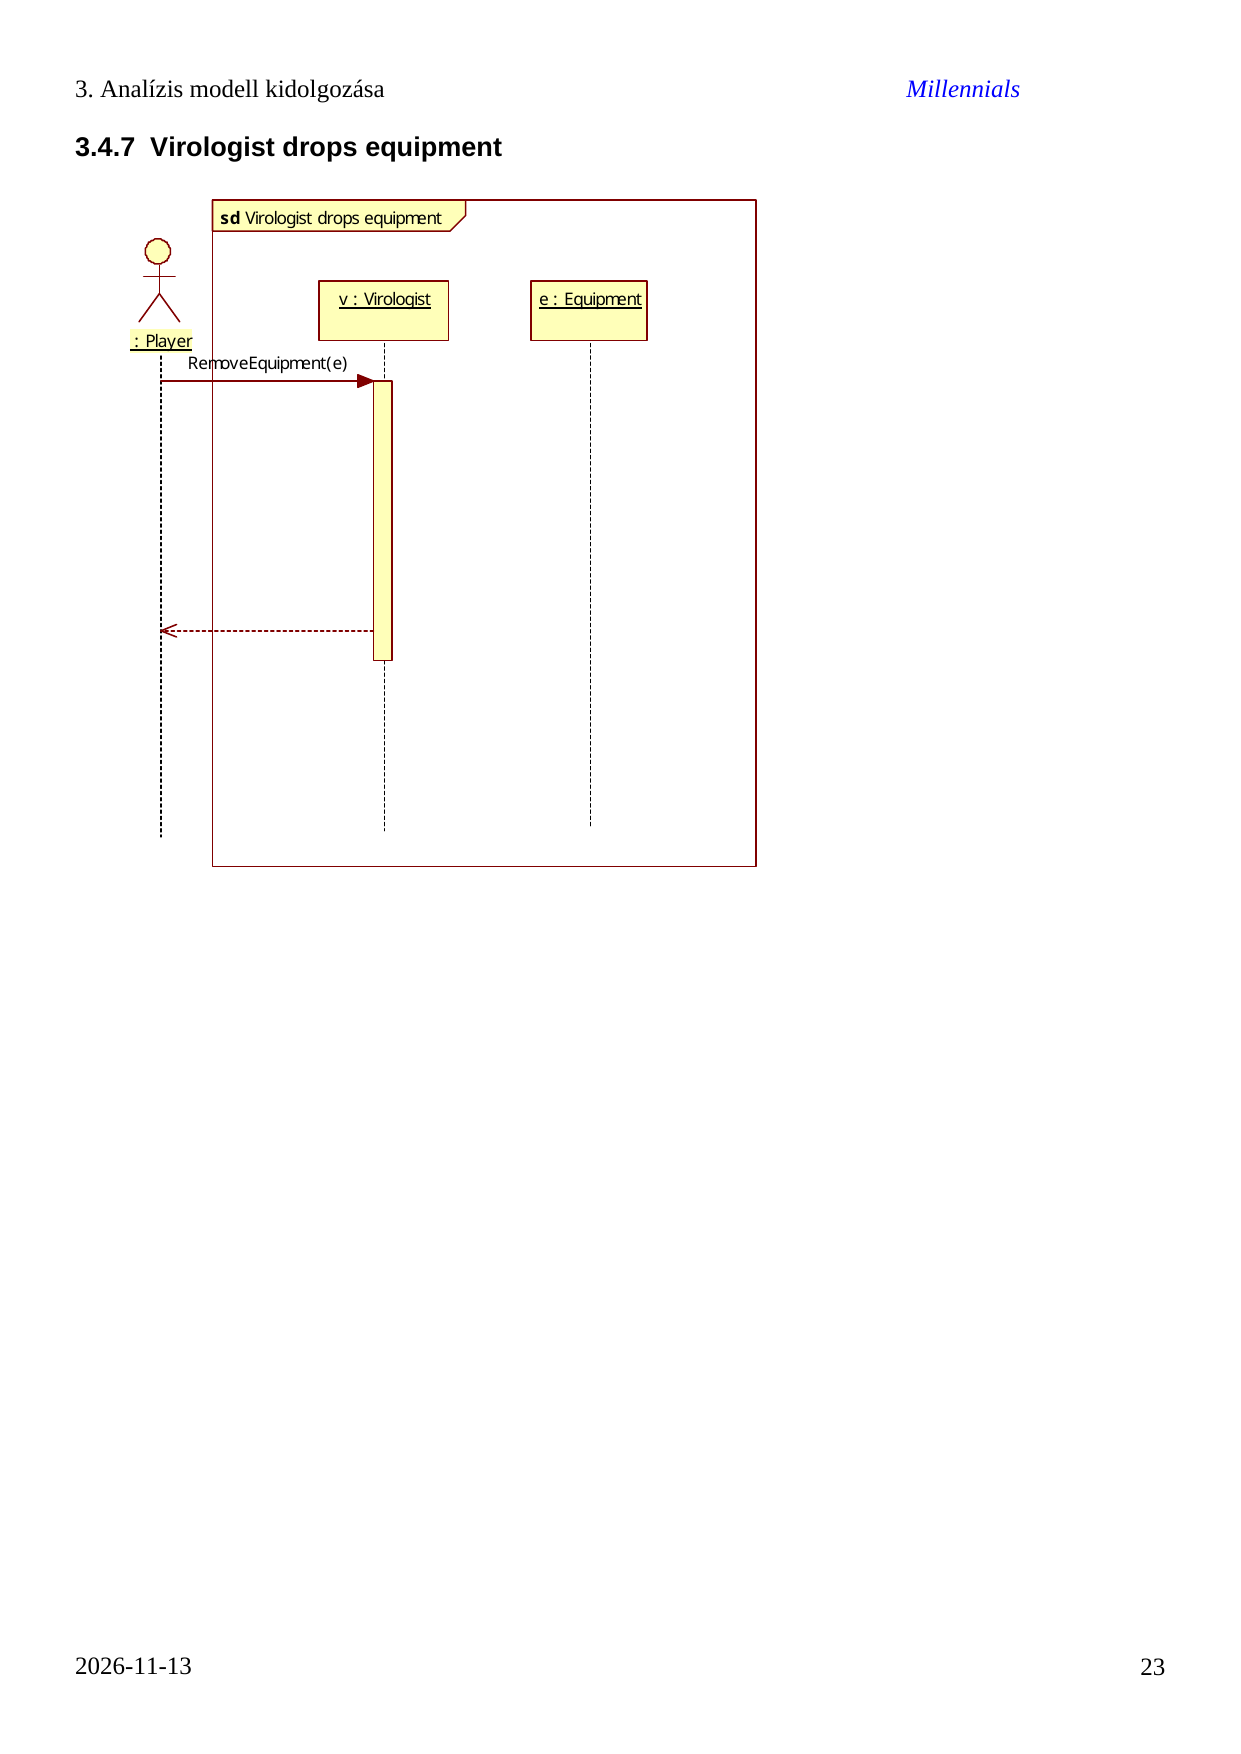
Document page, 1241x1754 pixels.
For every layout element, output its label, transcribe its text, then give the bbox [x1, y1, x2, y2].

subtitle Virologist drops equipment [75, 131, 1165, 162]
